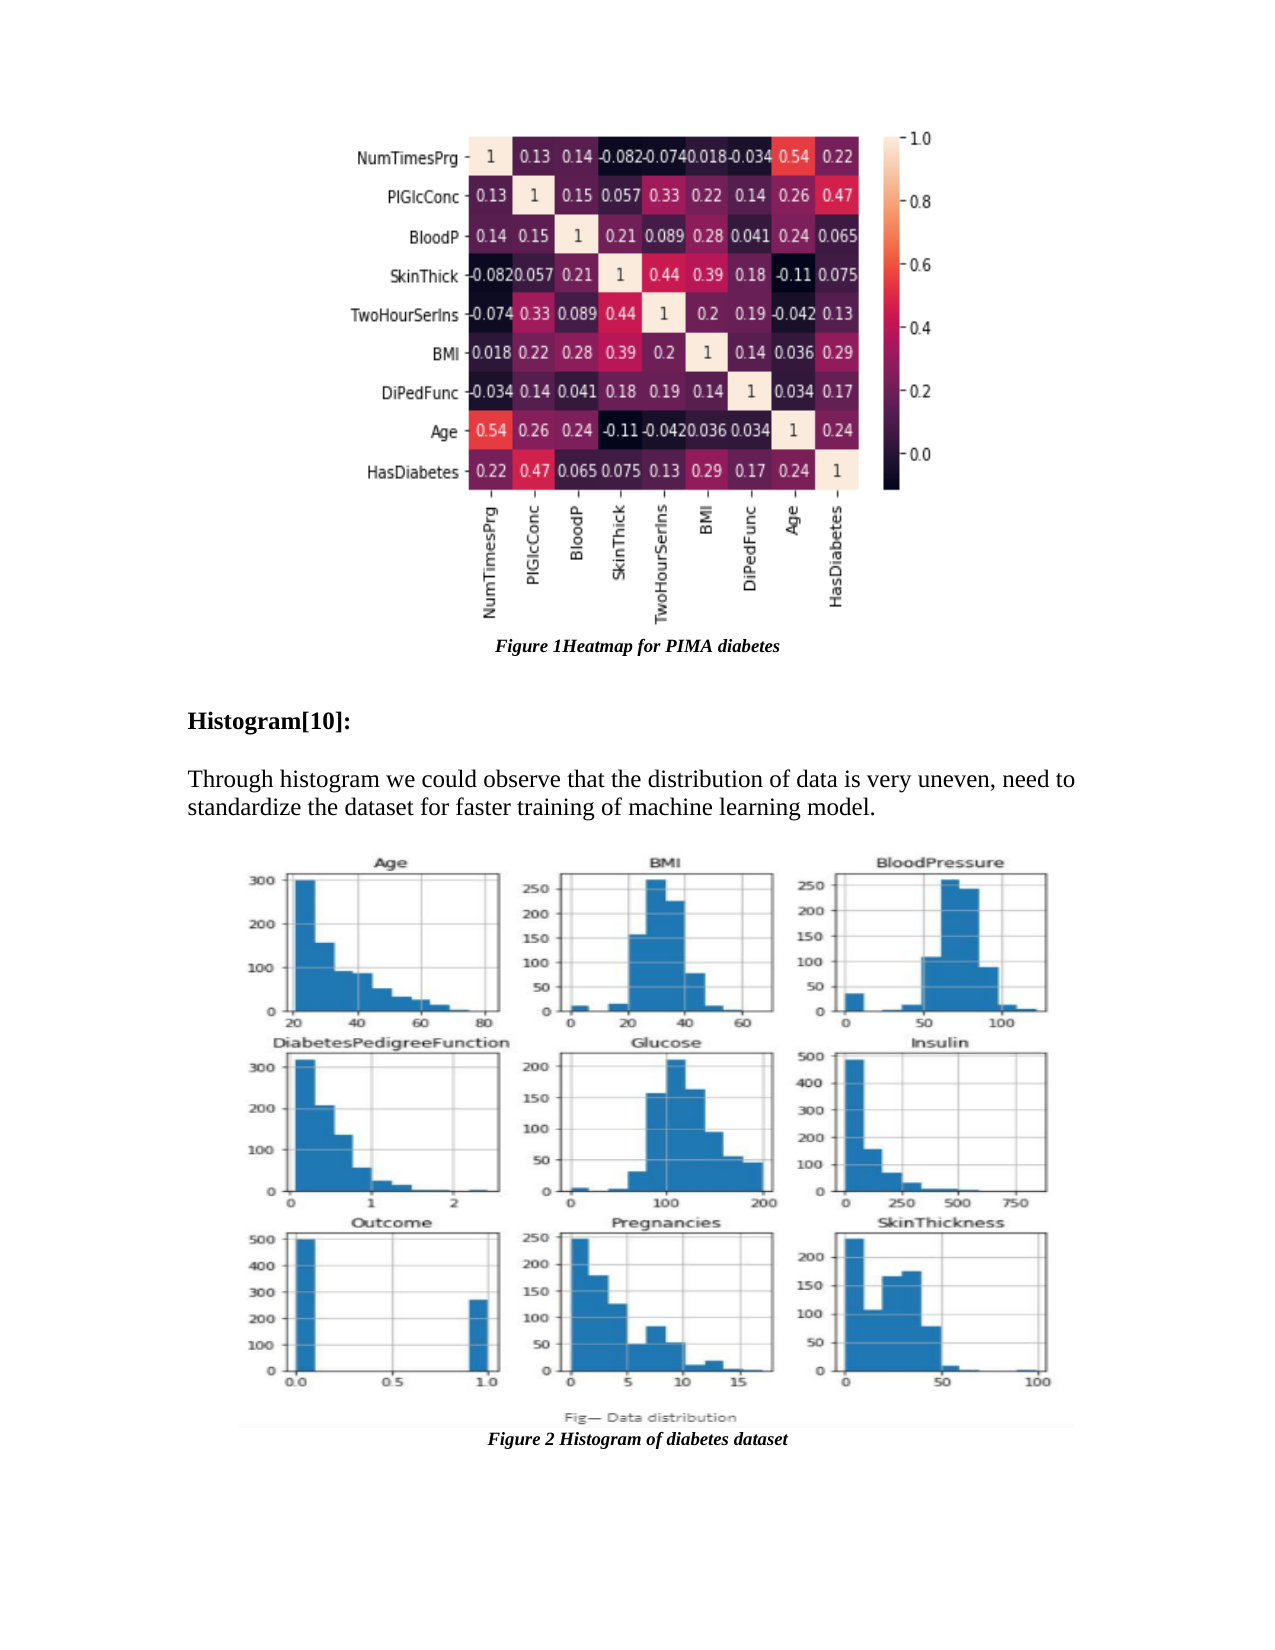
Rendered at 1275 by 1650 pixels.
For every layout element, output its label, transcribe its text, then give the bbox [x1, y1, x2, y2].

picture [238, 850, 1074, 1428]
picture [341, 103, 971, 636]
list Through histogram we could observe that the distribution of data is very uneven, need to standardize the dataset for faster training of machine learning model. [187, 764, 1125, 821]
text Figure 1Heatmap for PIMA diabetes [150, 635, 1125, 657]
text Figure 2 Histogram of diabetes dataset [150, 1428, 1125, 1449]
list Histogram[10]: [187, 706, 1125, 735]
